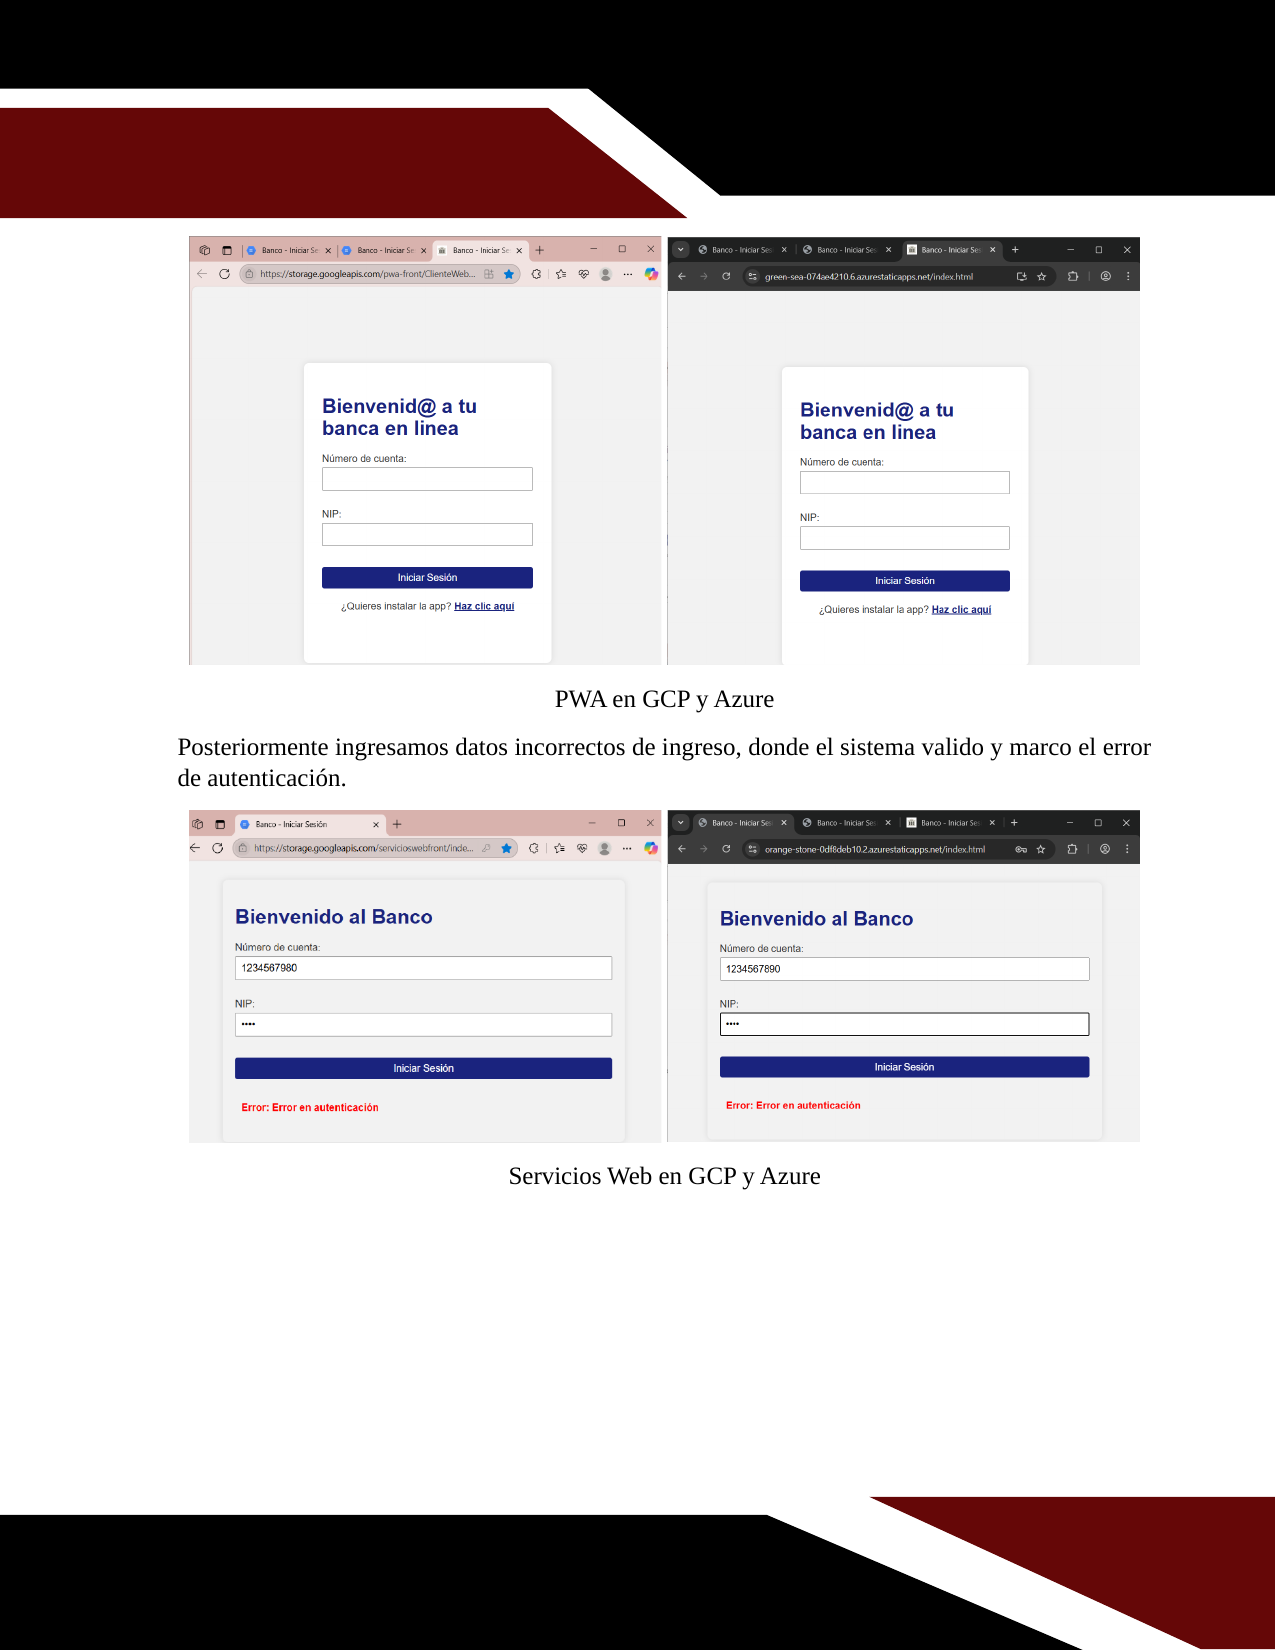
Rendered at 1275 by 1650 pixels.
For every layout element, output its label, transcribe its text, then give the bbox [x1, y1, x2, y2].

picture [189, 236, 662, 665]
text Posteriormente ingresamos datos incorrectos de ingreso, donde el sistema valido y marco el error de autenticación. [177, 732, 1152, 791]
picture [189, 810, 662, 1143]
picture [667, 237, 1140, 665]
text Servicios Web en GCP y Azure [177, 1161, 1152, 1190]
text PWA en GCP y Azure [177, 684, 1152, 713]
picture [667, 810, 1140, 1142]
